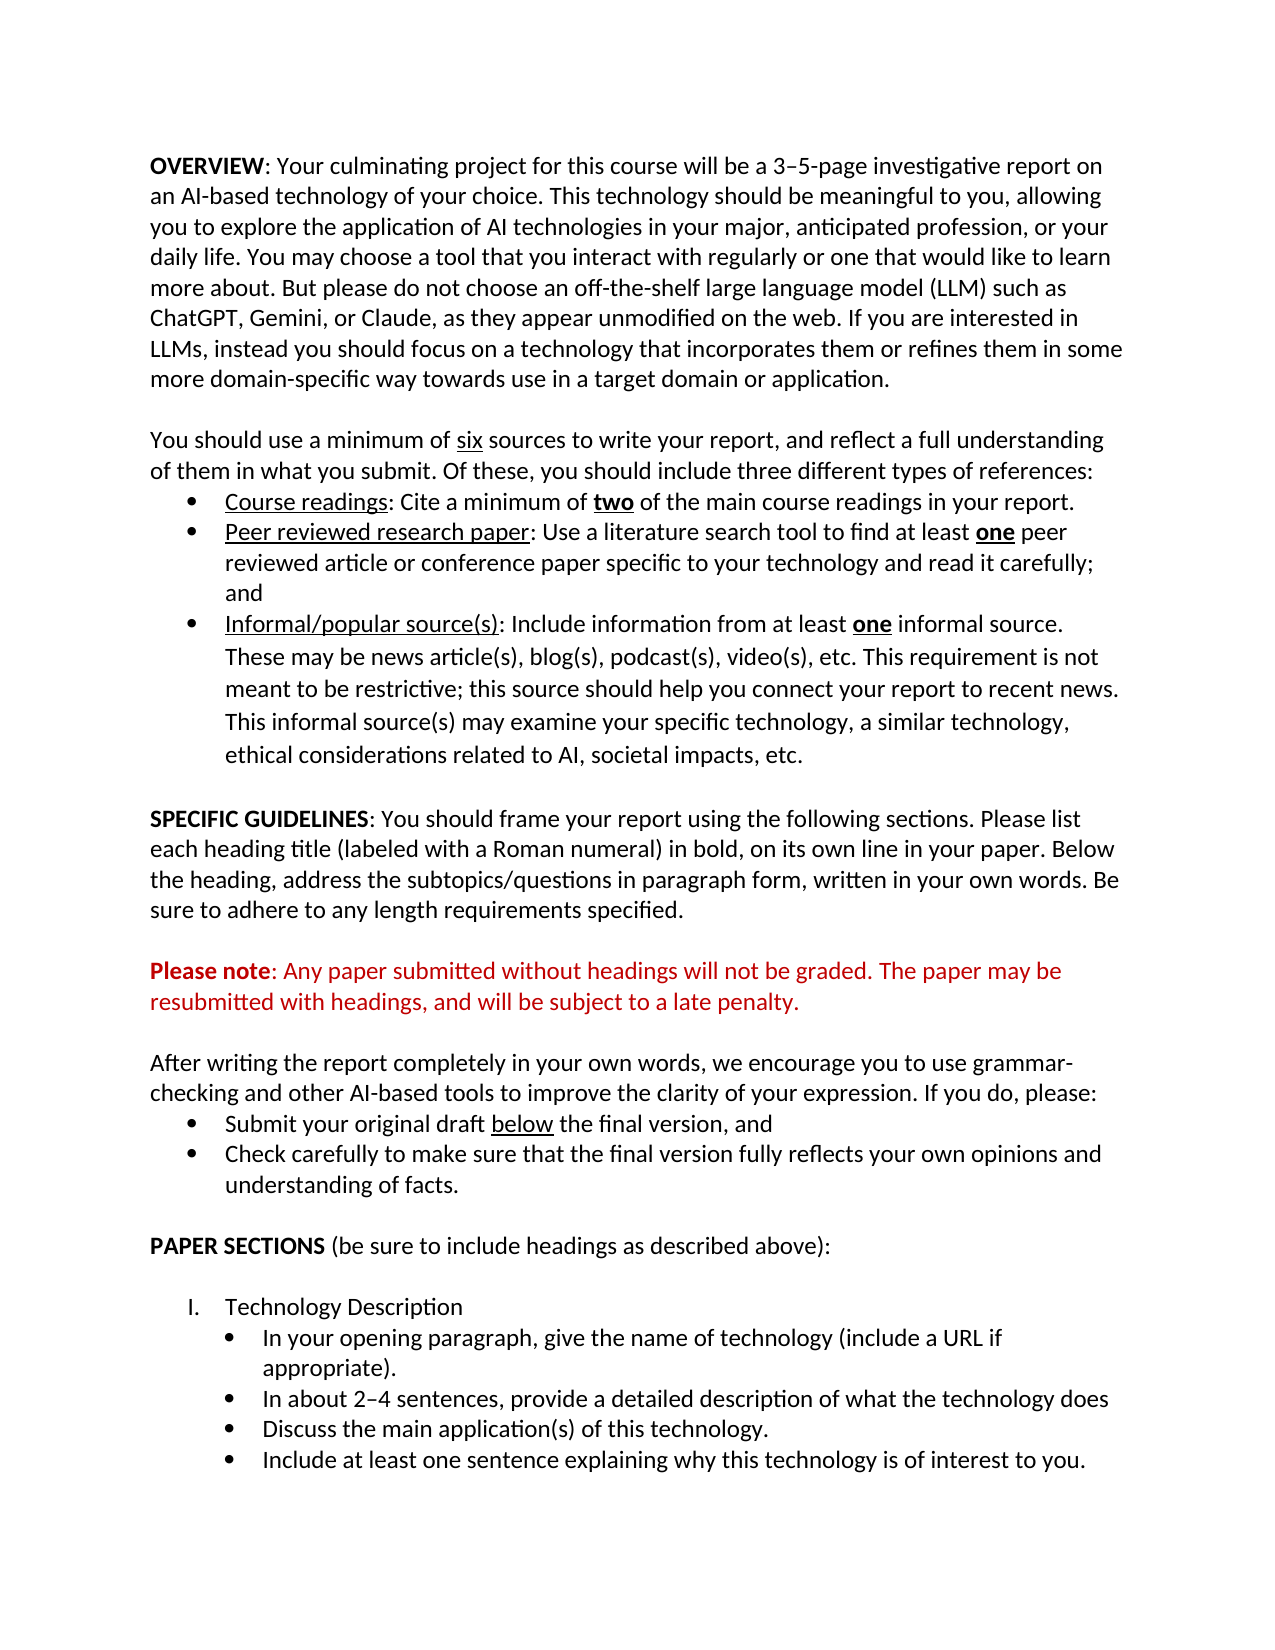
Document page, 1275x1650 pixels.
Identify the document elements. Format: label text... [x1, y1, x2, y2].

text OVERVIEW: Your culminating project for this course will be a 3–5-page investigative report on an AI-based technology of your choice. This technology should be meaningful to you, allowing you to explore the application of AI technologies in your major, anticipated profession, or your daily life. You may choose a tool that you interact with regularly or one that would like to learn more about. But please do not choose an off-the-shelf large language model (LLM) such as ChatGPT, Gemini, or Claude, as they appear unmodified on the web. If you are interested in LLMs, instead you should focus on a technology that incorporates them or refines them in some more domain-specific way towards use in a target domain or application. [150, 150, 1125, 394]
list Check carefully to make sure that the final version fully reflects your own opinions and understanding of facts. [187, 1139, 1125, 1200]
list Submit your original draft below the final version, and [187, 1108, 1125, 1139]
list Peer reviewed research paper: Use a literature search tool to find at least one peer reviewed article or conference paper specific to your technology and read it carefully; and [187, 516, 1125, 608]
list Informal/popular source(s): Include information from at least one informal source. These may be news article(s), blog(s), podcast(s), video(s), etc. This requirement is not meant to be restrictive; this source should help you connect your report to recent news. This informal source(s) may examine your specific technology, a similar technology, ethical considerations related to AI, societal impacts, etc. [187, 608, 1125, 770]
text After writing the report completely in your own words, we encourage you to use grammar-checking and other AI-based tools to improve the clarity of your expression. If you do, please: [150, 1047, 1125, 1108]
list In about 2–4 sentences, provide a detailed description of what the technology does [225, 1383, 1125, 1413]
list Course readings: Cite a minimum of two of the main course readings in your report. [187, 486, 1125, 516]
list In your opening paragraph, give the name of technology (include a URL if appropriate). [225, 1322, 1125, 1383]
list Technology Description [187, 1291, 1125, 1322]
text SPECIFIC GUIDELINES: You should frame your report using the following sections. Please list each heading title (labeled with a Roman numeral) in bold, on its own line in your paper. Below the heading, address the subtopics/questions in paragraph form, written in your own words. Be sure to adhere to any length requirements specified. [150, 803, 1125, 925]
text Please note: Any paper submitted without headings will not be graded. The paper may be resubmitted with headings, and will be subject to a late penalty. [150, 956, 1125, 1017]
list Include at least one sentence explaining why this technology is of interest to you. [225, 1444, 1125, 1474]
list Discuss the main application(s) of this technology. [225, 1413, 1125, 1444]
text You should use a minimum of six sources to write your report, and reflect a full understanding of them in what you submit. Of these, you should include three different types of references: [150, 425, 1125, 486]
text PAPER SECTIONS (be sure to include headings as described above): [150, 1230, 1125, 1261]
